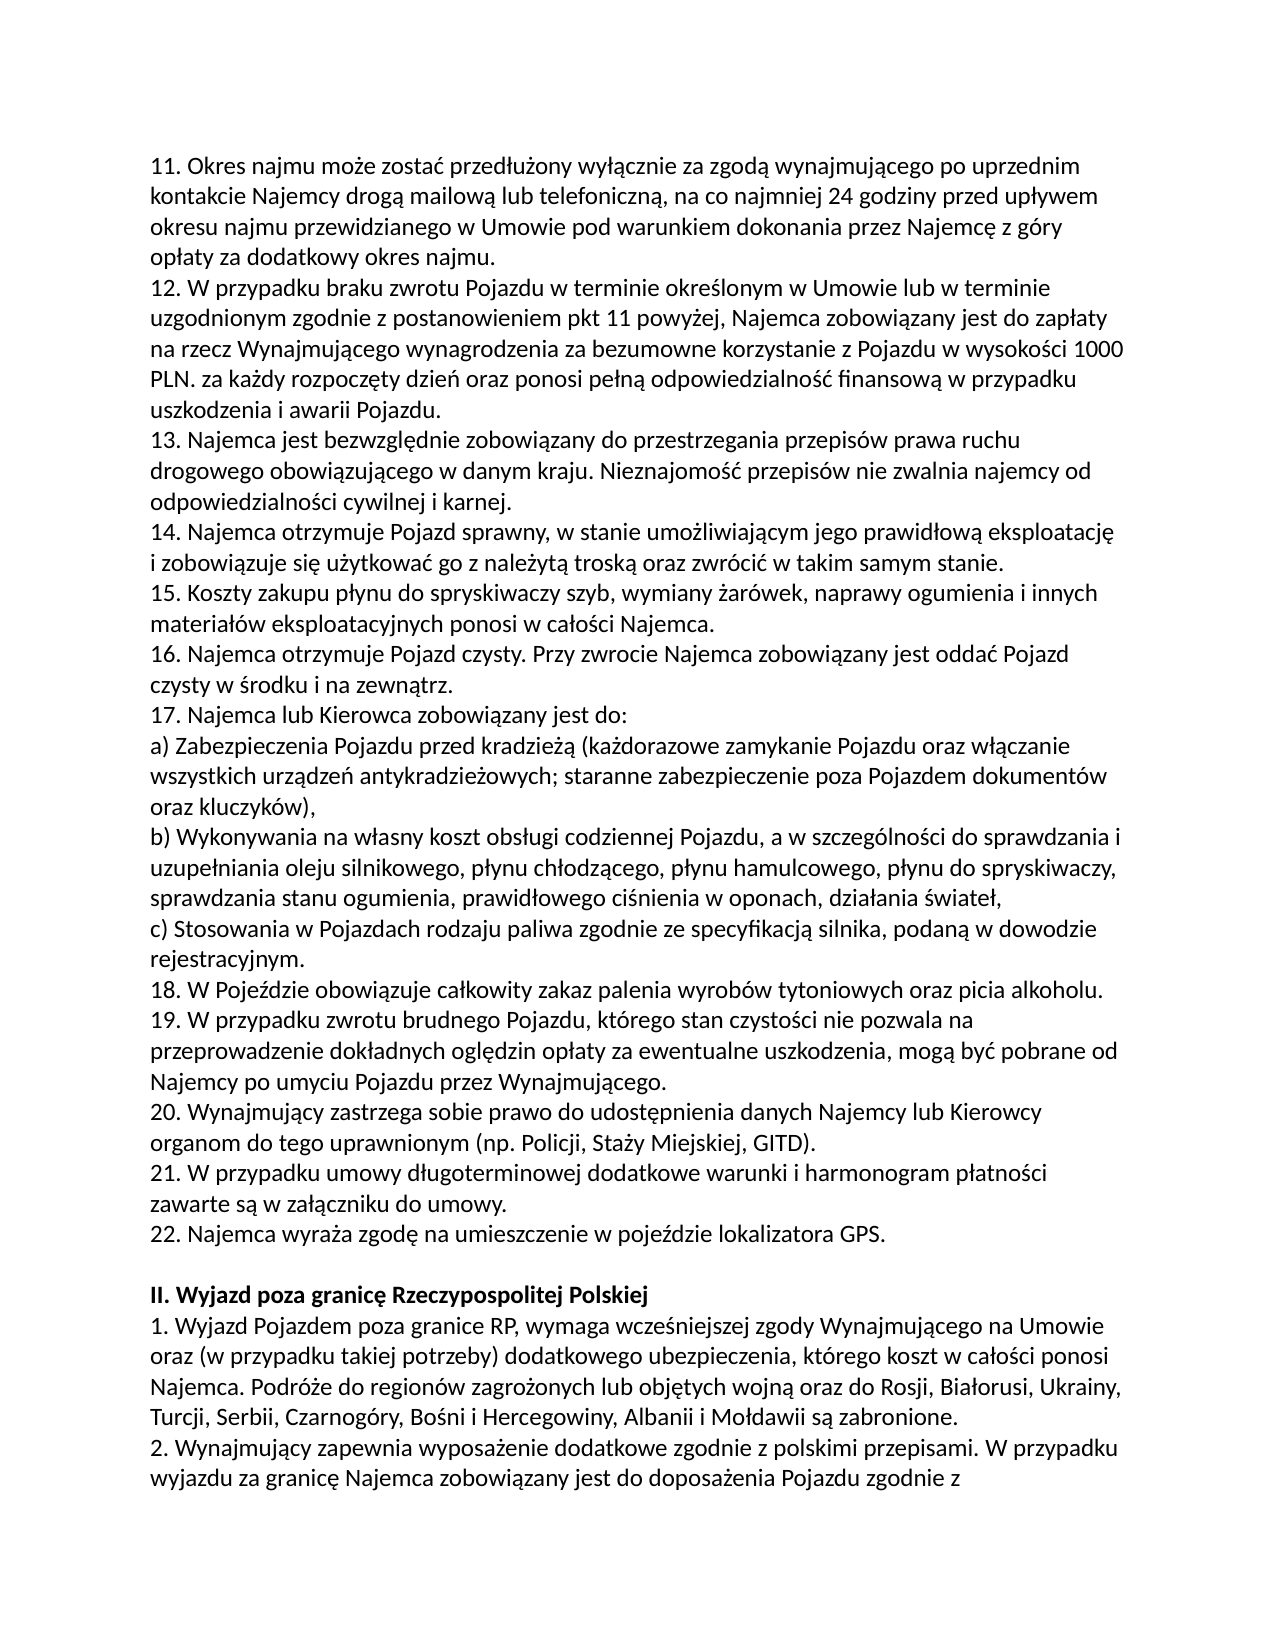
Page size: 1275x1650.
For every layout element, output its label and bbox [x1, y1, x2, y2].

text [150, 150, 1125, 1493]
